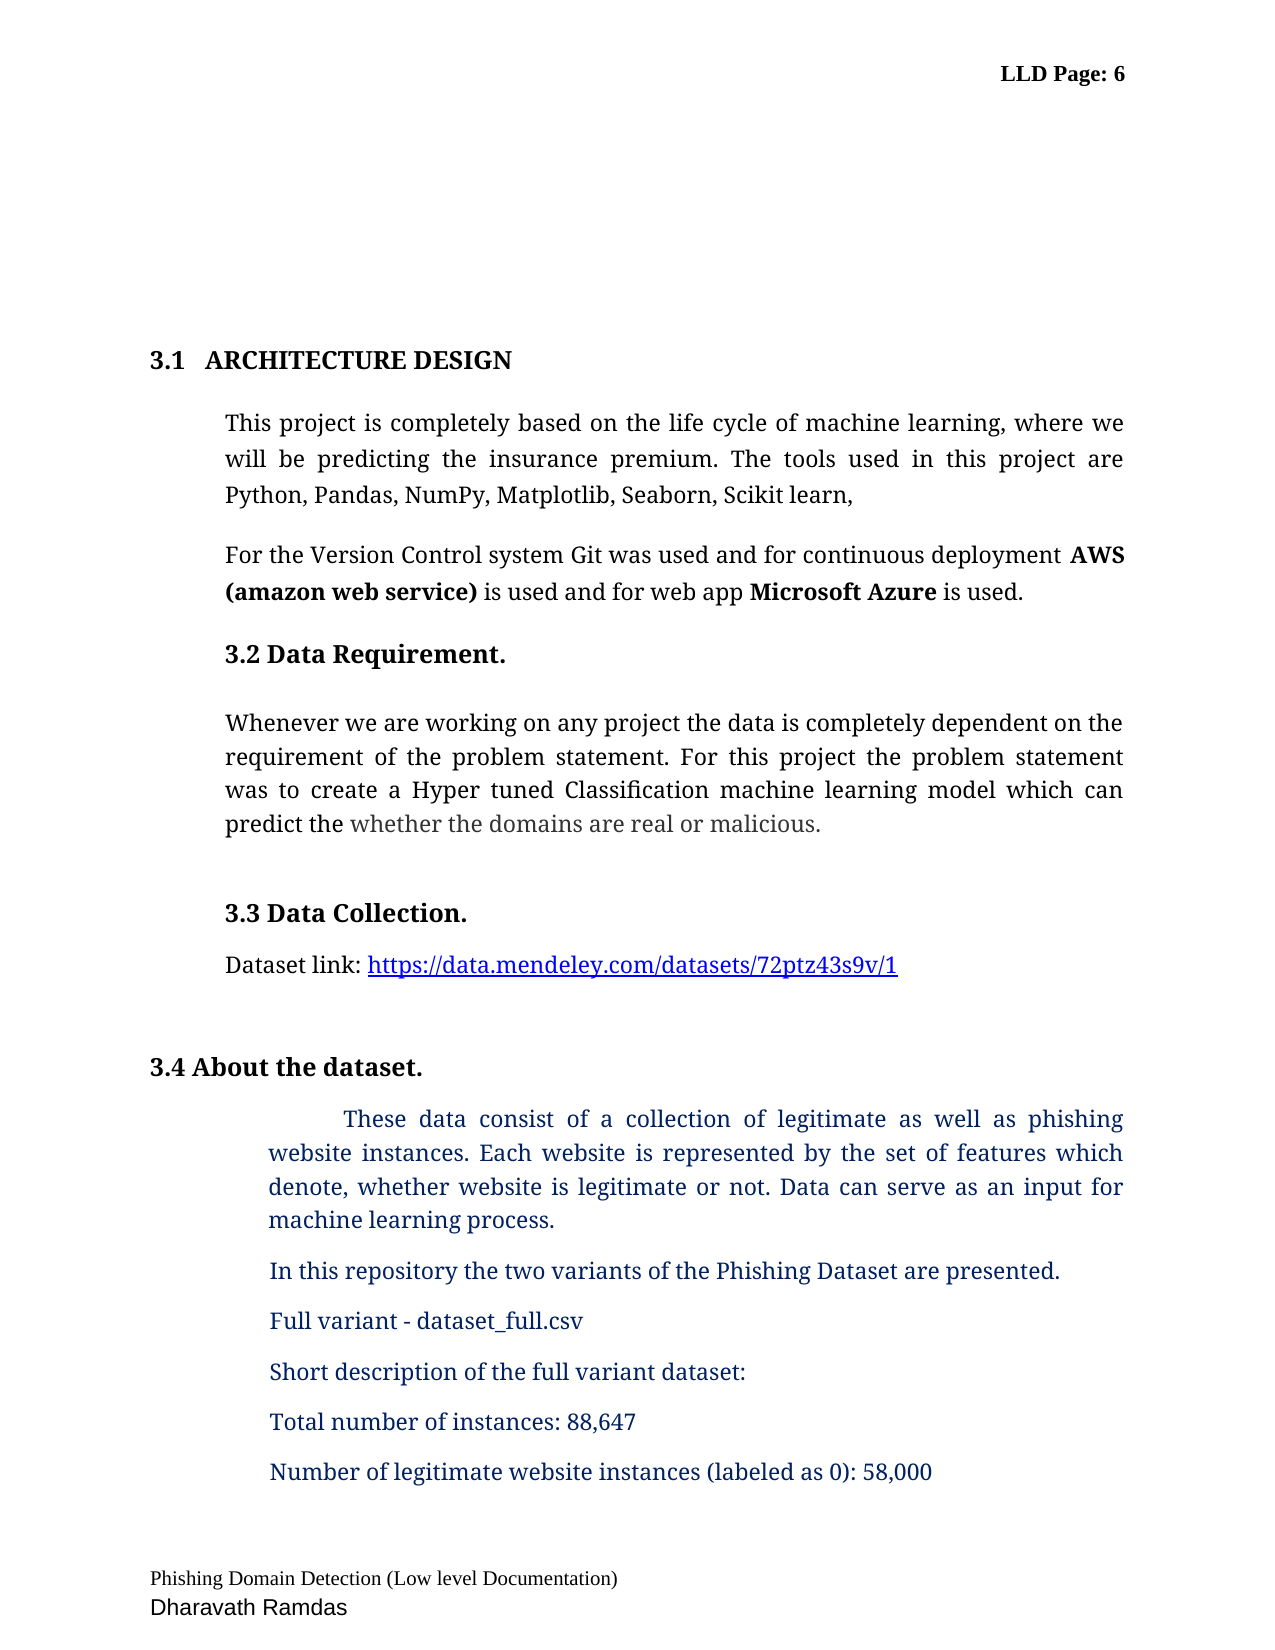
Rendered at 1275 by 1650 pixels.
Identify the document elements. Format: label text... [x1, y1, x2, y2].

text Whenever we are working on any project the data is completely dependent on the requirement of the problem statement. For this project the problem statement was to create a Hyper tuned Classification machine learning model which can predict the whether the domains are real or malicious. [225, 707, 1125, 839]
text 3.1 ARCHITECTURE DESIGN [150, 342, 1125, 377]
text Full variant - dataset_full.csv [194, 1305, 1125, 1336]
text In this repository the two variants of the Phishing Dataset are presented. [194, 1255, 1125, 1286]
text For the Version Control system Git was used and for continuous deployment AWS (amazon web service) is used and for web app Microsoft Azure is used. [225, 539, 1125, 607]
text Number of legitimate website instances (labeled as 0): 58,000 [194, 1456, 1125, 1488]
text 3.2 Data Requirement. [150, 636, 1125, 670]
text These data consist of a collection of legitimate as well as phishing website instances. Each website is represented by the set of features which denote, whether website is legitimate or not. Data can serve as an input for machine learning process. [268, 1103, 1125, 1236]
text 3.4 About the dataset. [150, 1049, 1125, 1084]
text 3.3 Data Collection. [150, 895, 1125, 929]
text Dataset link: https://data.mendeley.com/datasets/72ptz43s9v/1 [225, 949, 1125, 980]
text This project is completely based on the life cycle of machine learning, where we will be predicting the insurance premium. The tools used in this project are Python, Pandas, NumPy, Matplotlib, Seaborn, Scikit learn, [225, 407, 1125, 510]
text Short description of the full variant dataset: [194, 1356, 1125, 1387]
text Total number of instances: 88,647 [194, 1406, 1125, 1437]
